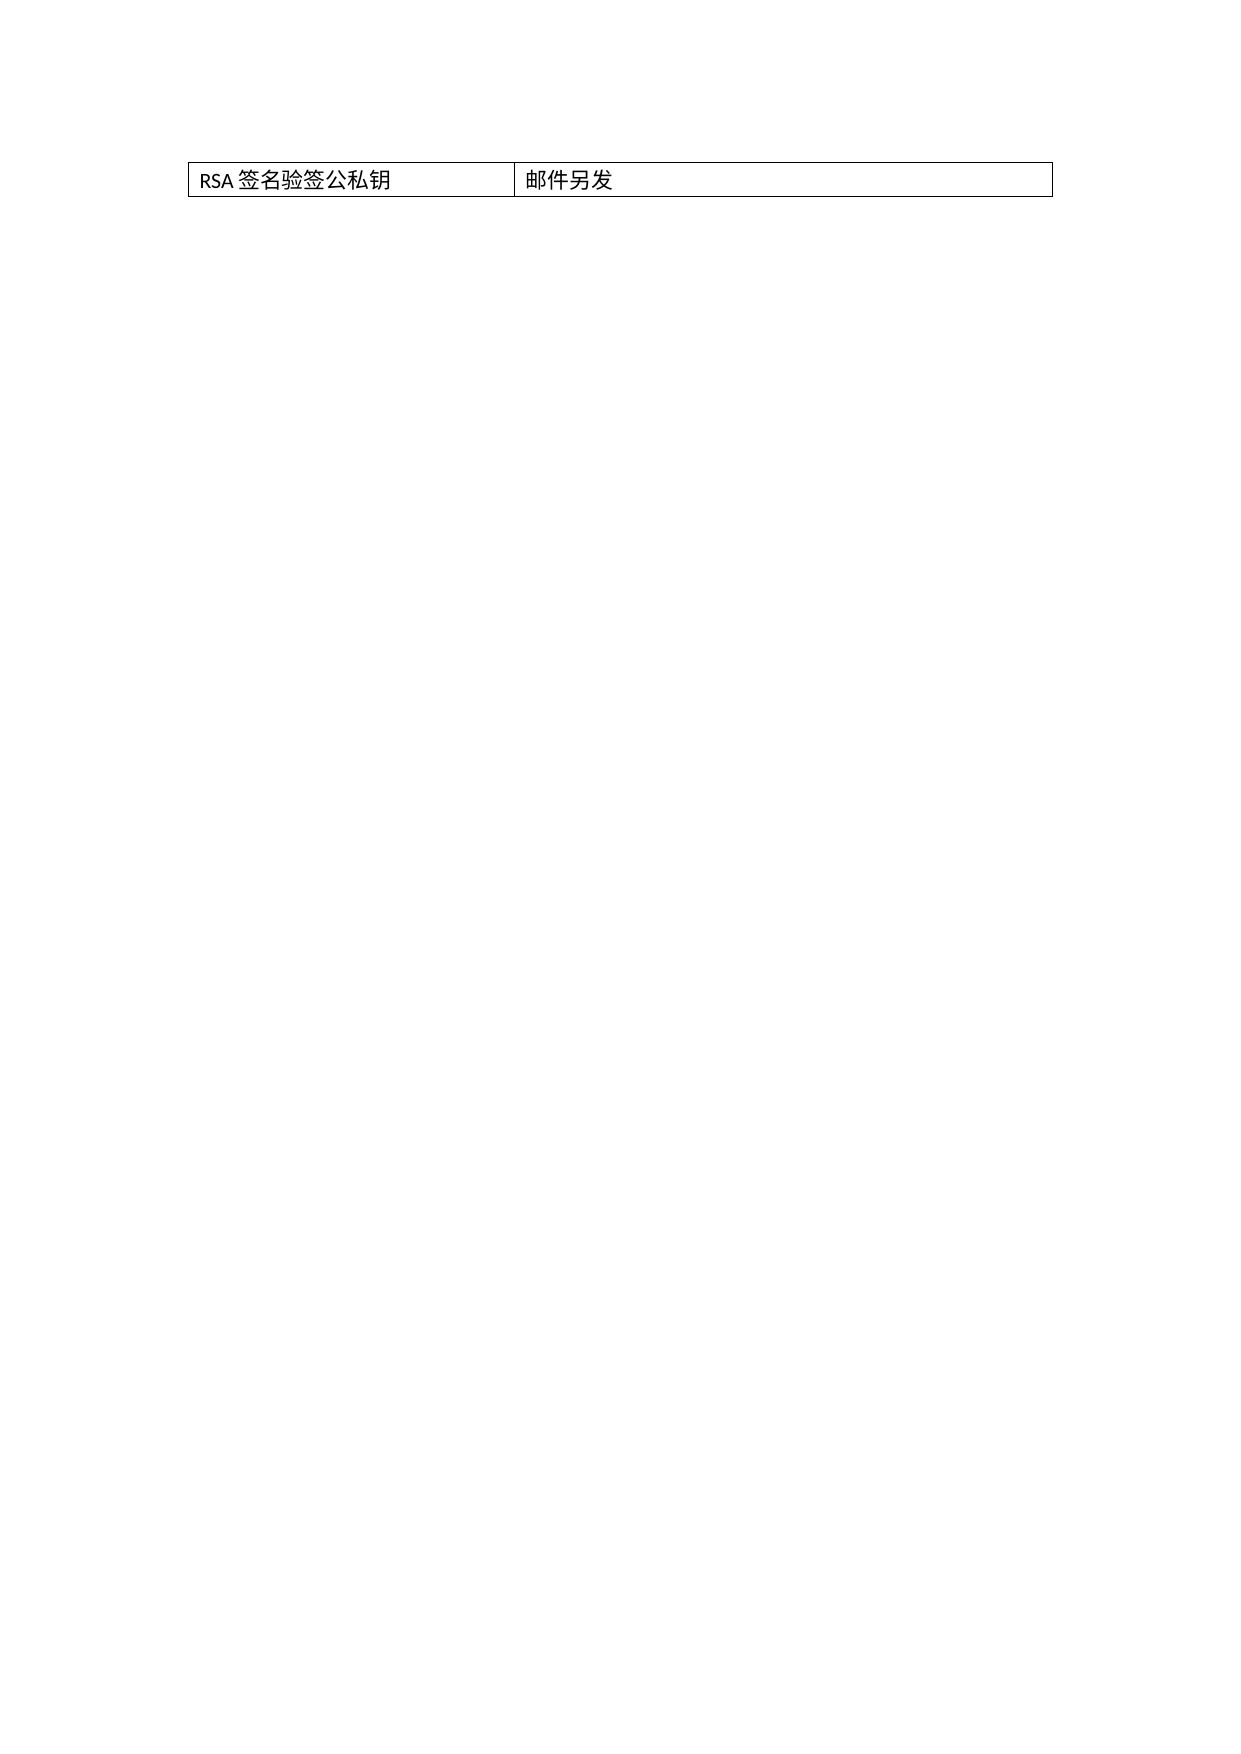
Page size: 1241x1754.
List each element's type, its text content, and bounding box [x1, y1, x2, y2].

table_cell RSA签名验签公私钥 [189, 163, 514, 196]
table_cell 邮件另发 [515, 163, 1052, 196]
